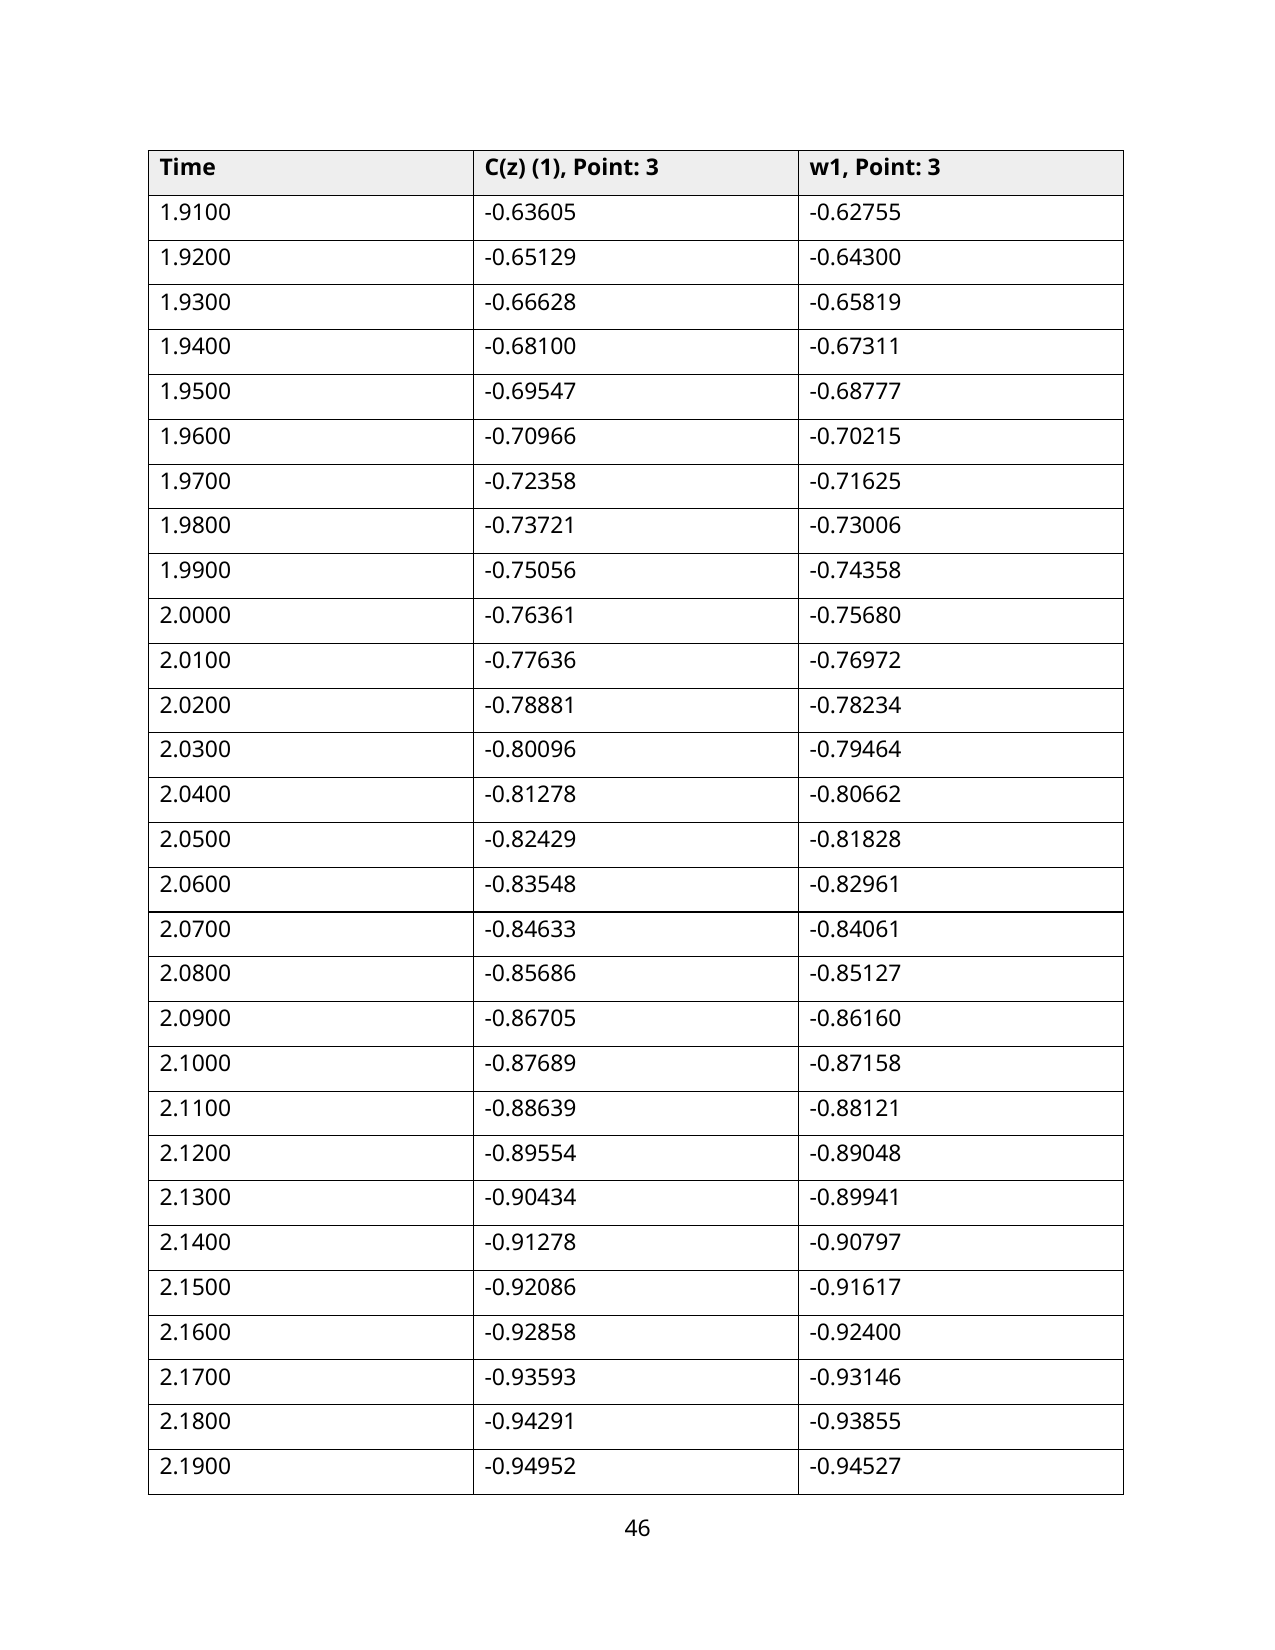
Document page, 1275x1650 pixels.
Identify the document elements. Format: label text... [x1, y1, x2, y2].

table_cell -0.83548 [474, 868, 798, 911]
table_cell -0.71625 [799, 465, 1123, 508]
table_cell -0.78881 [474, 689, 798, 732]
table_cell -0.81278 [474, 778, 798, 822]
table_cell -0.92400 [799, 1316, 1123, 1359]
table_cell -0.90434 [474, 1181, 798, 1225]
table_cell 1.9100 [149, 196, 473, 239]
table_cell 1.9200 [149, 241, 473, 284]
table_cell 1.9900 [149, 554, 473, 598]
table_cell -0.90797 [799, 1226, 1123, 1270]
table_cell -0.75056 [474, 554, 798, 598]
table_cell 2.0000 [149, 599, 473, 643]
table_cell 2.0600 [149, 868, 473, 911]
table_cell 1.9400 [149, 330, 473, 374]
table_cell -0.77636 [474, 644, 798, 687]
table_cell -0.84633 [474, 913, 798, 956]
table_cell -0.76361 [474, 599, 798, 643]
table_cell -0.85127 [799, 957, 1123, 1001]
table_cell -0.88639 [474, 1092, 798, 1135]
table_header Time [149, 151, 473, 195]
table_cell -0.75680 [799, 599, 1123, 643]
table_cell 1.9600 [149, 420, 473, 463]
table_cell 2.1800 [149, 1405, 473, 1449]
table_cell -0.80662 [799, 778, 1123, 822]
table_cell 2.0300 [149, 733, 473, 777]
table_cell -0.89048 [799, 1136, 1123, 1180]
table_cell -0.93593 [474, 1360, 798, 1404]
table_cell -0.72358 [474, 465, 798, 508]
table_cell -0.65129 [474, 241, 798, 284]
table_cell 1.9700 [149, 465, 473, 508]
table_cell 2.0900 [149, 1002, 473, 1046]
table_cell 2.1300 [149, 1181, 473, 1225]
table_cell -0.87689 [474, 1047, 798, 1091]
table_cell -0.66628 [474, 285, 798, 329]
table_cell -0.93146 [799, 1360, 1123, 1404]
table_cell 2.1400 [149, 1226, 473, 1270]
table_cell 2.0800 [149, 957, 473, 1001]
table_cell -0.86160 [799, 1002, 1123, 1046]
table_cell -0.65819 [799, 285, 1123, 329]
table_cell -0.94952 [474, 1450, 798, 1494]
table_cell -0.81828 [799, 823, 1123, 867]
table_header w1, Point: 3 [799, 151, 1123, 195]
table_cell -0.84061 [799, 913, 1123, 956]
table_cell 2.1500 [149, 1271, 473, 1314]
table_cell 1.9800 [149, 509, 473, 553]
table_cell -0.91617 [799, 1271, 1123, 1314]
table_cell 2.0200 [149, 689, 473, 732]
table_cell -0.68100 [474, 330, 798, 374]
table_cell -0.86705 [474, 1002, 798, 1046]
table_cell -0.89941 [799, 1181, 1123, 1225]
table_cell -0.70215 [799, 420, 1123, 463]
table_cell -0.94291 [474, 1405, 798, 1449]
table_cell -0.69547 [474, 375, 798, 419]
table_cell -0.63605 [474, 196, 798, 239]
table_cell -0.91278 [474, 1226, 798, 1270]
table_cell 2.1700 [149, 1360, 473, 1404]
table_cell -0.82961 [799, 868, 1123, 911]
table_cell -0.64300 [799, 241, 1123, 284]
table_cell -0.79464 [799, 733, 1123, 777]
table_cell -0.85686 [474, 957, 798, 1001]
table_cell -0.89554 [474, 1136, 798, 1180]
table_header C(z) (1), Point: 3 [474, 151, 798, 195]
table_cell 2.1200 [149, 1136, 473, 1180]
table_cell -0.67311 [799, 330, 1123, 374]
table_cell -0.80096 [474, 733, 798, 777]
table_cell -0.92858 [474, 1316, 798, 1359]
table_cell -0.78234 [799, 689, 1123, 732]
table_cell 2.1000 [149, 1047, 473, 1091]
table_cell -0.88121 [799, 1092, 1123, 1135]
table_cell -0.94527 [799, 1450, 1123, 1494]
table_cell 2.0100 [149, 644, 473, 687]
table_cell -0.73721 [474, 509, 798, 553]
table_cell -0.62755 [799, 196, 1123, 239]
table_cell -0.82429 [474, 823, 798, 867]
table_cell 1.9300 [149, 285, 473, 329]
table_cell -0.68777 [799, 375, 1123, 419]
table_cell 1.9500 [149, 375, 473, 419]
table_cell 2.0700 [149, 913, 473, 956]
table_cell 2.1900 [149, 1450, 473, 1494]
table_cell 2.1600 [149, 1316, 473, 1359]
table_cell -0.92086 [474, 1271, 798, 1314]
table_cell -0.73006 [799, 509, 1123, 553]
table_cell -0.76972 [799, 644, 1123, 687]
table_cell 2.0500 [149, 823, 473, 867]
table_cell 2.1100 [149, 1092, 473, 1135]
table_cell -0.93855 [799, 1405, 1123, 1449]
table_cell -0.87158 [799, 1047, 1123, 1091]
table_cell -0.70966 [474, 420, 798, 463]
table_cell 2.0400 [149, 778, 473, 822]
table_cell -0.74358 [799, 554, 1123, 598]
